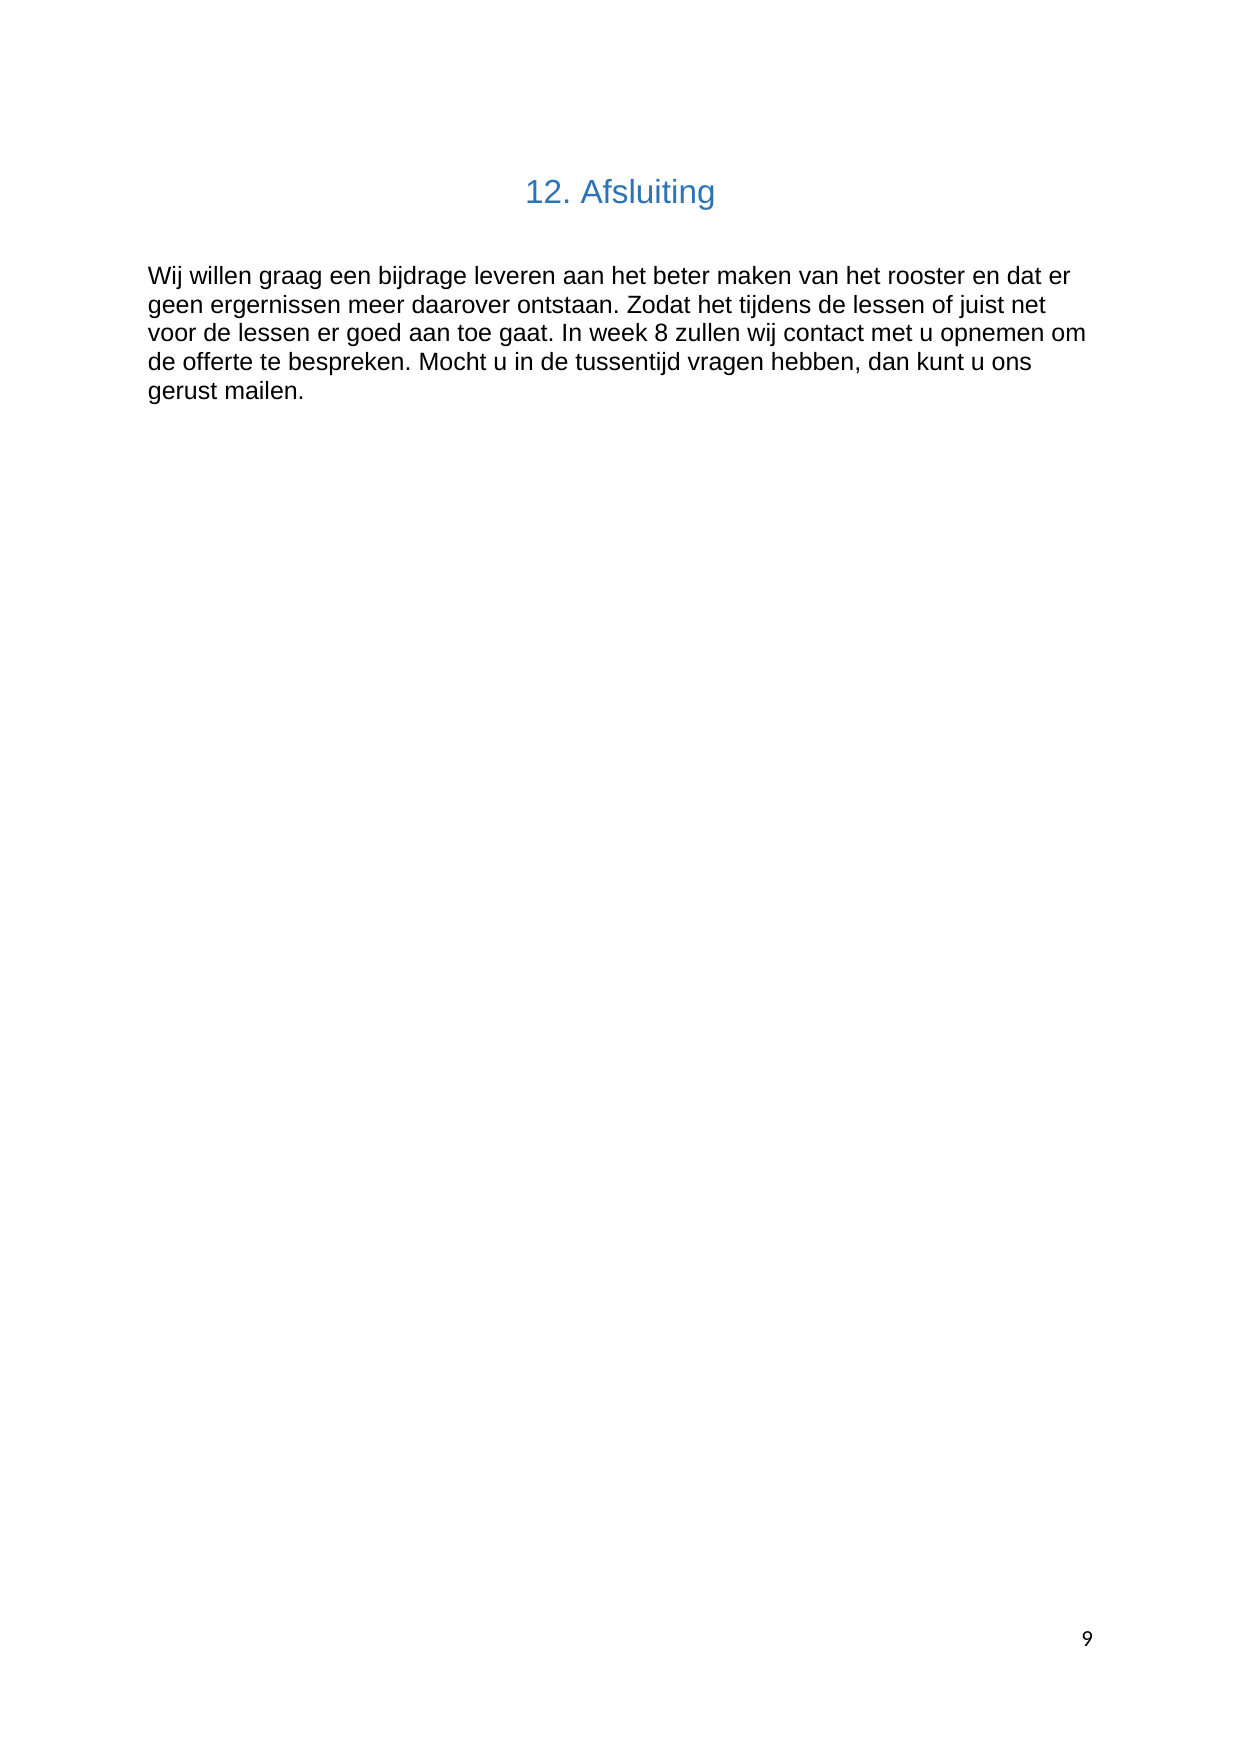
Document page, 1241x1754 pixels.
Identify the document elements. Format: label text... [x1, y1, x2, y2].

text Wij willen graag een bijdrage leveren aan het beter maken van het rooster en dat er geen ergernissen meer daarover ontstaan. Zodat het tijdens de lessen of juist net voor de lessen er goed aan toe gaat. In week 8 zullen wij contact met u opnemen om de offerte te bespreken. Mocht u in de tussentijd vragen hebben, dan kunt u ons gerust mailen. [148, 261, 1093, 405]
subtitle 12. Afsluiting [148, 173, 1093, 211]
